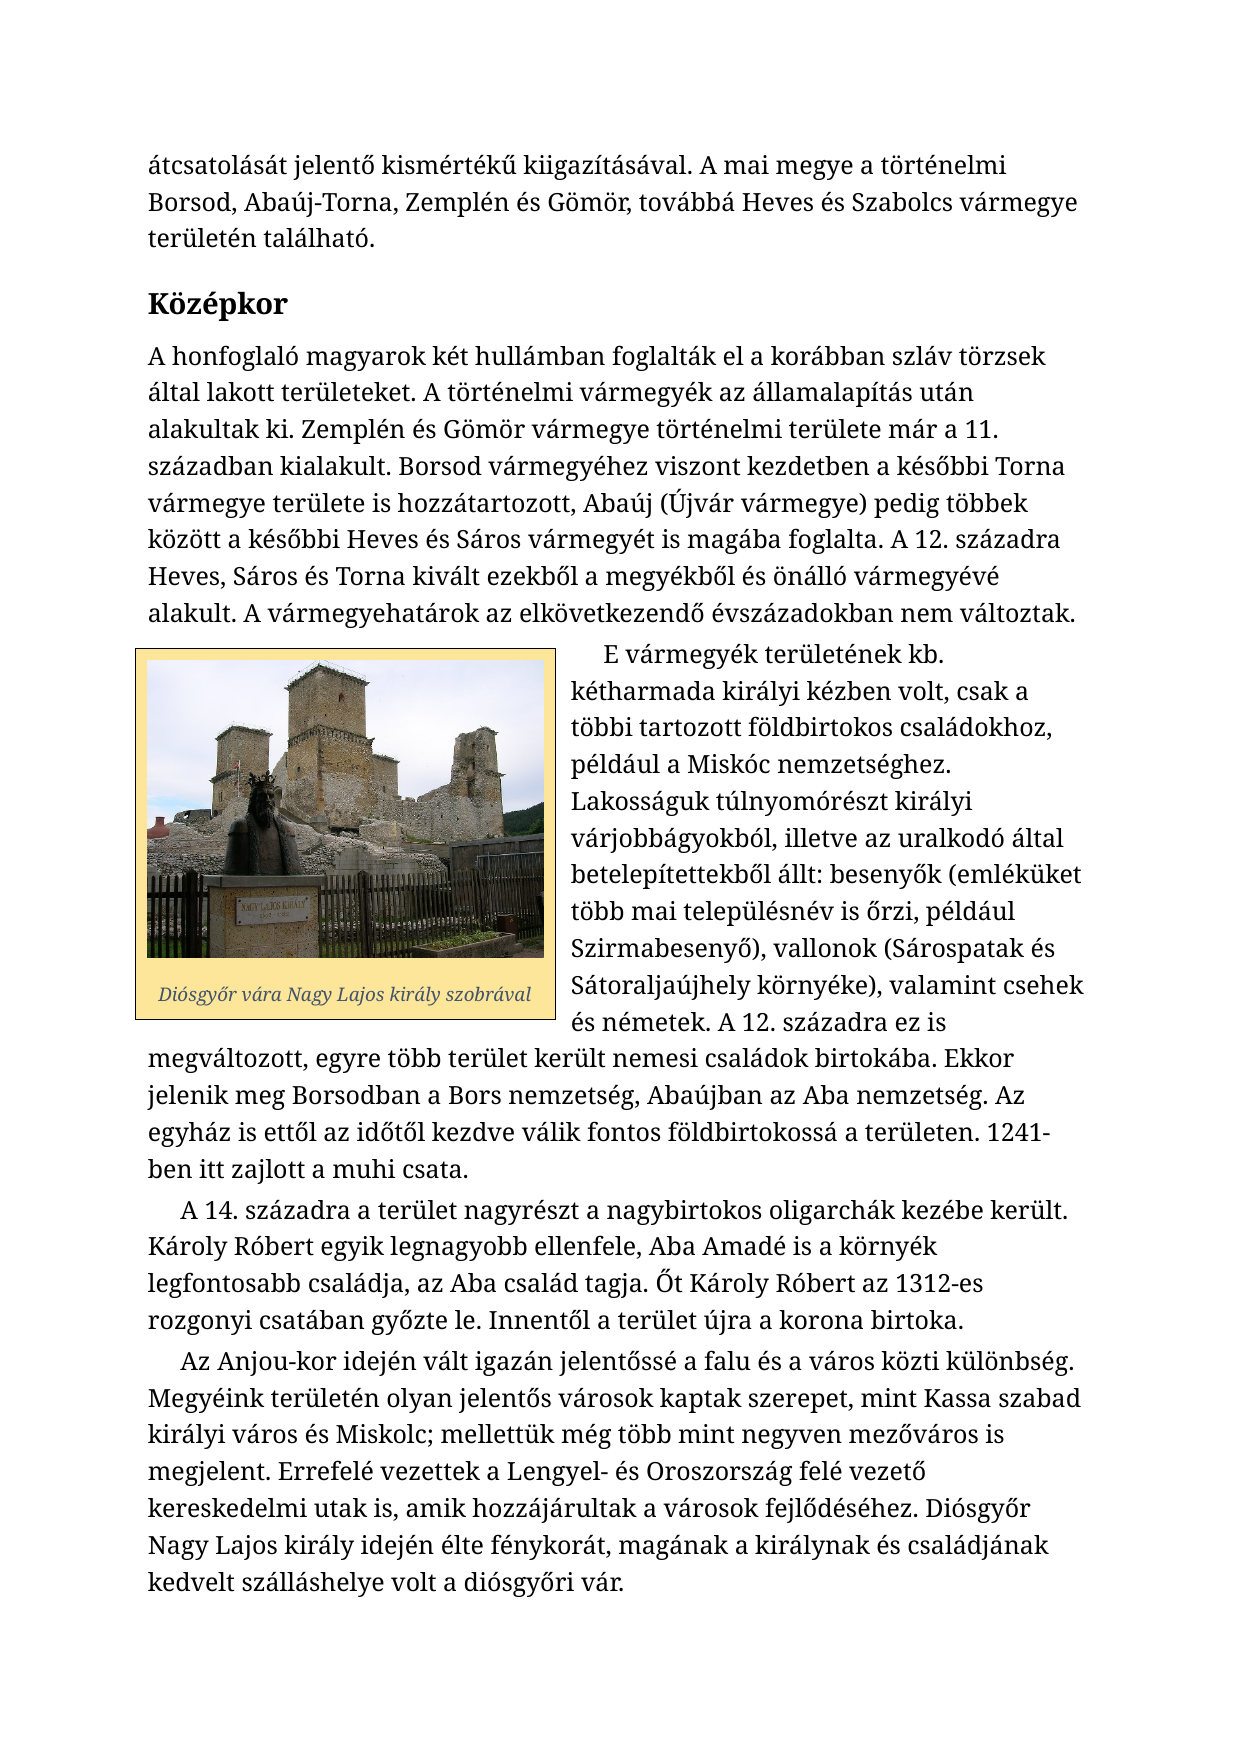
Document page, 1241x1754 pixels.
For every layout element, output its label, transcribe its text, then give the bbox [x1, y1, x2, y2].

text A honfoglaló magyarok két hullámban foglalták el a korábban szláv törzsek által lakott területeket. A történelmi vármegyék az államalapítás után alakultak ki. Zemplén és Gömör vármegye történelmi területe már a 11. században kialakult. Borsod vármegyéhez viszont kezdetben a későbbi Torna vármegye területe is hozzátartozott, Abaúj (Újvár vármegye) pedig többek között a későbbi Heves és Sáros vármegyét is magába foglalta. A 12. századra Heves, Sáros és Torna kivált ezekből a megyékből és önálló vármegyévé alakult. A vármegyehatárok az elkövetkezendő évszázadokban nem változtak. [148, 338, 1093, 630]
picture [147, 660, 544, 958]
table_cell Diósgyőr vára Nagy Lajos király szobrával [136, 970, 555, 1019]
table_header [136, 649, 555, 970]
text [148, 148, 1093, 255]
text E vármegyék területének kb. kétharmada királyi kézben volt, csak a többi tartozott földbirtokos családokhoz, például a Miskóc nemzetséghez. Lakosságuk túlnyomórészt királyi várjobbágyokból, illetve az uralkodó által betelepítettekből állt: besenyők (emléküket több mai településnév is őrzi, például Szirmabesenyő), vallonok (Sárospatak és Sátoraljaújhely környéke), valamint csehek és németek. A 12. századra ez is megváltozott, egyre több terület került nemesi családok birtokába. Ekkor jelenik meg Borsodban a Bors nemzetség, Abaújban az Aba nemzetség. Az egyház is ettől az időtől kezdve válik fontos földbirtokossá a területen. 1241-ben itt zajlott a muhi csata. [148, 637, 1093, 1185]
subtitle Középkor [148, 283, 1093, 323]
text Az Anjou-kor idején vált igazán jelentőssé a falu és a város közti különbség. Megyéink területén olyan jelentős városok kaptak szerepet, mint Kassa szabad királyi város és Miskolc; mellettük még több mint negyven mezőváros is megjelent. Errefelé vezettek a Lengyel- és Oroszország felé vezető kereskedelmi utak is, amik hozzájárultak a városok fejlődéséhez. Diósgyőr Nagy Lajos király idején élte fénykorát, magának a királynak és családjának kedvelt szálláshelye volt a diósgyőri vár. [148, 1343, 1093, 1598]
text A 14. századra a terület nagyrészt a nagybirtokos oligarchák kezébe került. Károly Róbert egyik legnagyobb ellenfele, Aba Amadé is a környék legfontosabb családja, az Aba család tagja. Őt Károly Róbert az 1312-es rozgonyi csatában győzte le. Innentől a terület újra a korona birtoka. [148, 1192, 1093, 1337]
